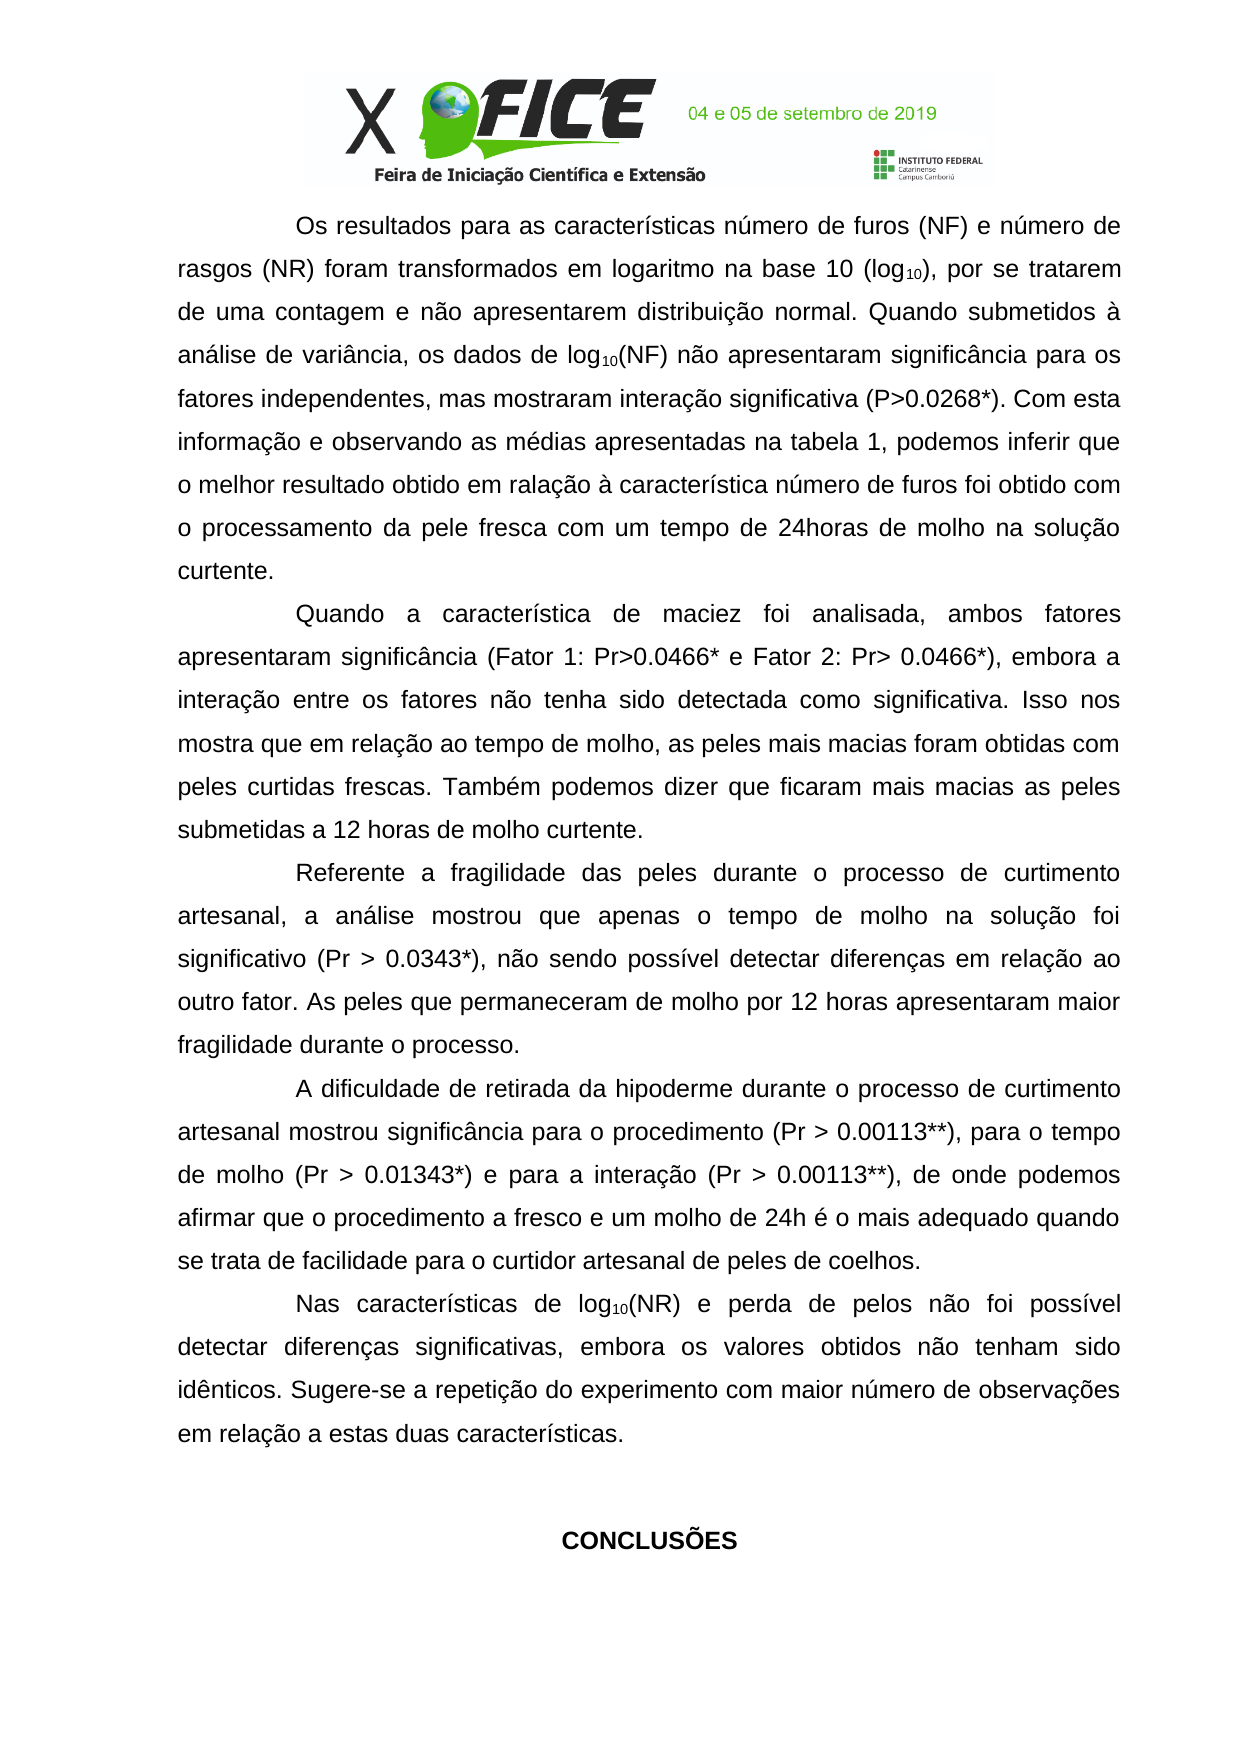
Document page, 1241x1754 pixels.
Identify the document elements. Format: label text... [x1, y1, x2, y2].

text Nas características de log10(NR) e perda de pelos não foi possível detectar diferenças significativas, embora os valores obtidos não tenham sido idênticos. Sugere-se a repetição do experimento com maior número de observações em relação a estas duas características. [177, 1289, 1122, 1447]
text Os resultados para as características número de furos (NF) e número de rasgos (NR) foram transformados em logaritmo na base 10 (log10), por se tratarem de uma contagem e não apresentarem distribuição normal. Quando submetidos à análise de variância, os dados de log10(NF) não apresentaram significância para os fatores independentes, mas mostraram interação significativa (P>0.0268*). Com esta informação e observando as médias apresentadas na tabela 1, podemos inferir que o melhor resultado obtido em ralação à característica número de furos foi obtido com o processamento da pele fresca com um tempo de 24horas de molho na solução curtente. [177, 211, 1122, 585]
text A dificuldade de retirada da hipoderme durante o processo de curtimento artesanal mostrou significância para o procedimento (Pr > 0.00113**), para o tempo de molho (Pr > 0.01343*) e para a interação (Pr > 0.00113**), de onde podemos afirmar que o procedimento a fresco e um molho de 24h é o mais adequado quando se trata de facilidade para o curtidor artesanal de peles de coelhos. [177, 1074, 1122, 1275]
text Referente a fragilidade das peles durante o processo de curtimento artesanal, a análise mostrou que apenas o tempo de molho na solução foi significativo (Pr > 0.0343*), não sendo possível detectar diferenças em relação ao outro fator. As peles que permaneceram de molho por 12 horas apresentaram maior fragilidade durante o processo. [177, 858, 1122, 1059]
text Quando a característica de maciez foi analisada, ambos fatores apresentaram significância (Fator 1: Pr>0.0466* e Fator 2: Pr> 0.0466*), embora a interação entre os fatores não tenha sido detectada como significativa. Isso nos mostra que em relação ao tempo de molho, as peles mais macias foram obtidas com peles curtidas frescas. Também podemos dizer que ficaram mais macias as peles submetidas a 12 horas de molho curtente. [177, 599, 1122, 844]
picture [303, 73, 997, 186]
text CONCLUSÕES [177, 1526, 1122, 1555]
